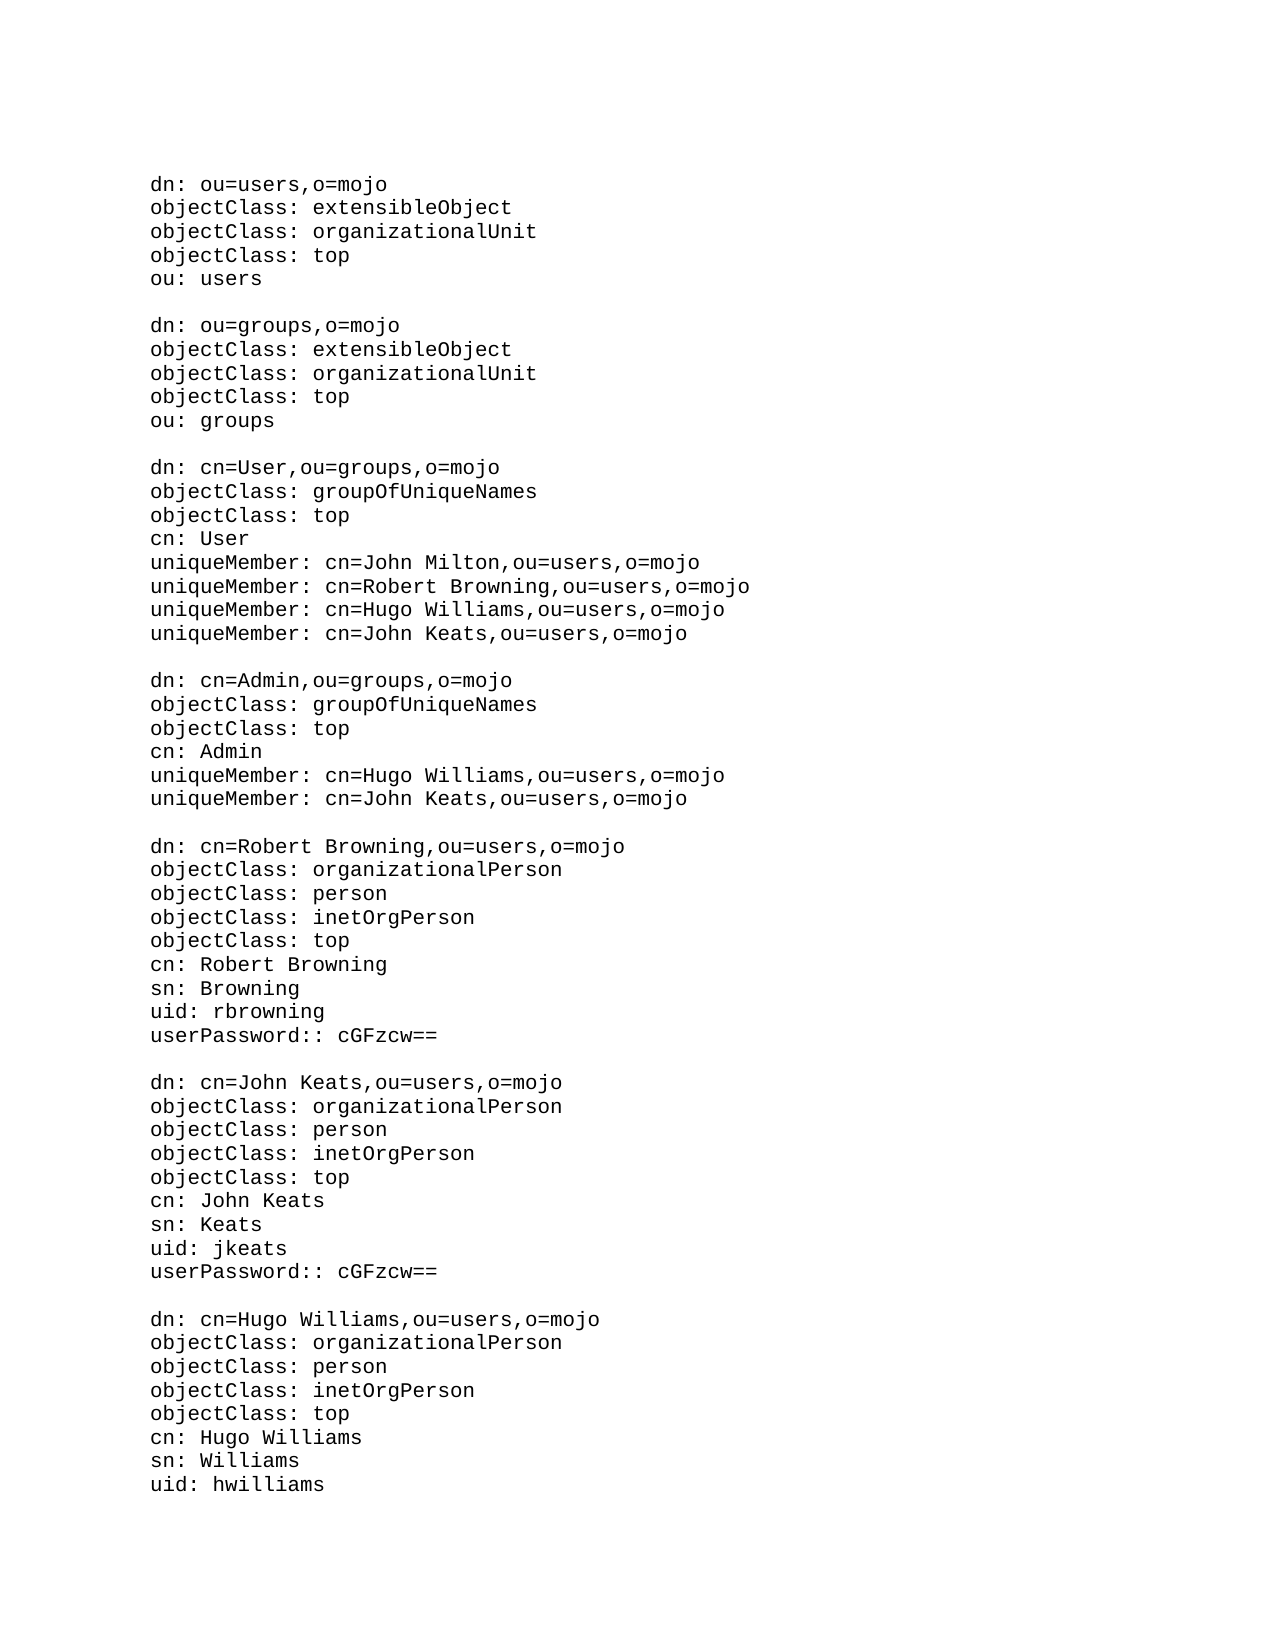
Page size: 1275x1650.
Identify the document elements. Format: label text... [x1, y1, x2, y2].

text objectClass: person [150, 883, 1125, 907]
text uniqueMember: cn=John Keats,ou=users,o=mojo [150, 788, 1125, 812]
text objectClass: top [150, 244, 1125, 268]
text objectClass: extensibleObject [150, 197, 1125, 221]
text sn: Browning [150, 978, 1125, 1001]
text objectClass: organizationalUnit [150, 221, 1125, 244]
text uniqueMember: cn=John Keats,ou=users,o=mojo [150, 623, 1125, 647]
text dn: ou=users,o=mojo [150, 174, 1125, 197]
text uid: jkeats [150, 1238, 1125, 1261]
text objectClass: person [150, 1119, 1125, 1143]
text objectClass: groupOfUniqueNames [150, 694, 1125, 717]
text objectClass: top [150, 1403, 1125, 1427]
text objectClass: inetOrgPerson [150, 1143, 1125, 1167]
text ou: users [150, 268, 1125, 292]
text uniqueMember: cn=Robert Browning,ou=users,o=mojo [150, 576, 1125, 599]
text objectClass: organizationalPerson [150, 1332, 1125, 1356]
text userPassword:: cGFzcw== [150, 1025, 1125, 1048]
text objectClass: organizationalPerson [150, 859, 1125, 883]
text sn: Keats [150, 1214, 1125, 1238]
text dn: cn=Admin,ou=groups,o=mojo [150, 670, 1125, 694]
text cn: Robert Browning [150, 954, 1125, 978]
text objectClass: organizationalUnit [150, 363, 1125, 386]
text dn: cn=Robert Browning,ou=users,o=mojo [150, 836, 1125, 859]
text sn: Williams [150, 1451, 1125, 1474]
text cn: John Keats [150, 1190, 1125, 1214]
text cn: Admin [150, 741, 1125, 765]
text cn: User [150, 528, 1125, 552]
text userPassword:: cGFzcw== [150, 1261, 1125, 1285]
text objectClass: top [150, 717, 1125, 741]
text ou: groups [150, 410, 1125, 434]
text uid: hwilliams [150, 1474, 1125, 1498]
text objectClass: top [150, 386, 1125, 410]
text objectClass: top [150, 930, 1125, 954]
text objectClass: organizationalPerson [150, 1096, 1125, 1119]
text dn: cn=Hugo Williams,ou=users,o=mojo [150, 1309, 1125, 1332]
text uniqueMember: cn=Hugo Williams,ou=users,o=mojo [150, 765, 1125, 788]
text objectClass: groupOfUniqueNames [150, 481, 1125, 505]
text objectClass: top [150, 505, 1125, 528]
text objectClass: person [150, 1356, 1125, 1379]
text dn: ou=groups,o=mojo [150, 316, 1125, 339]
text cn: Hugo Williams [150, 1427, 1125, 1451]
text dn: cn=User,ou=groups,o=mojo [150, 457, 1125, 481]
text objectClass: extensibleObject [150, 339, 1125, 363]
text objectClass: top [150, 1167, 1125, 1190]
text objectClass: inetOrgPerson [150, 1379, 1125, 1403]
text dn: cn=John Keats,ou=users,o=mojo [150, 1072, 1125, 1096]
text uniqueMember: cn=Hugo Williams,ou=users,o=mojo [150, 599, 1125, 623]
text uid: rbrowning [150, 1001, 1125, 1025]
text objectClass: inetOrgPerson [150, 907, 1125, 930]
text uniqueMember: cn=John Milton,ou=users,o=mojo [150, 552, 1125, 576]
